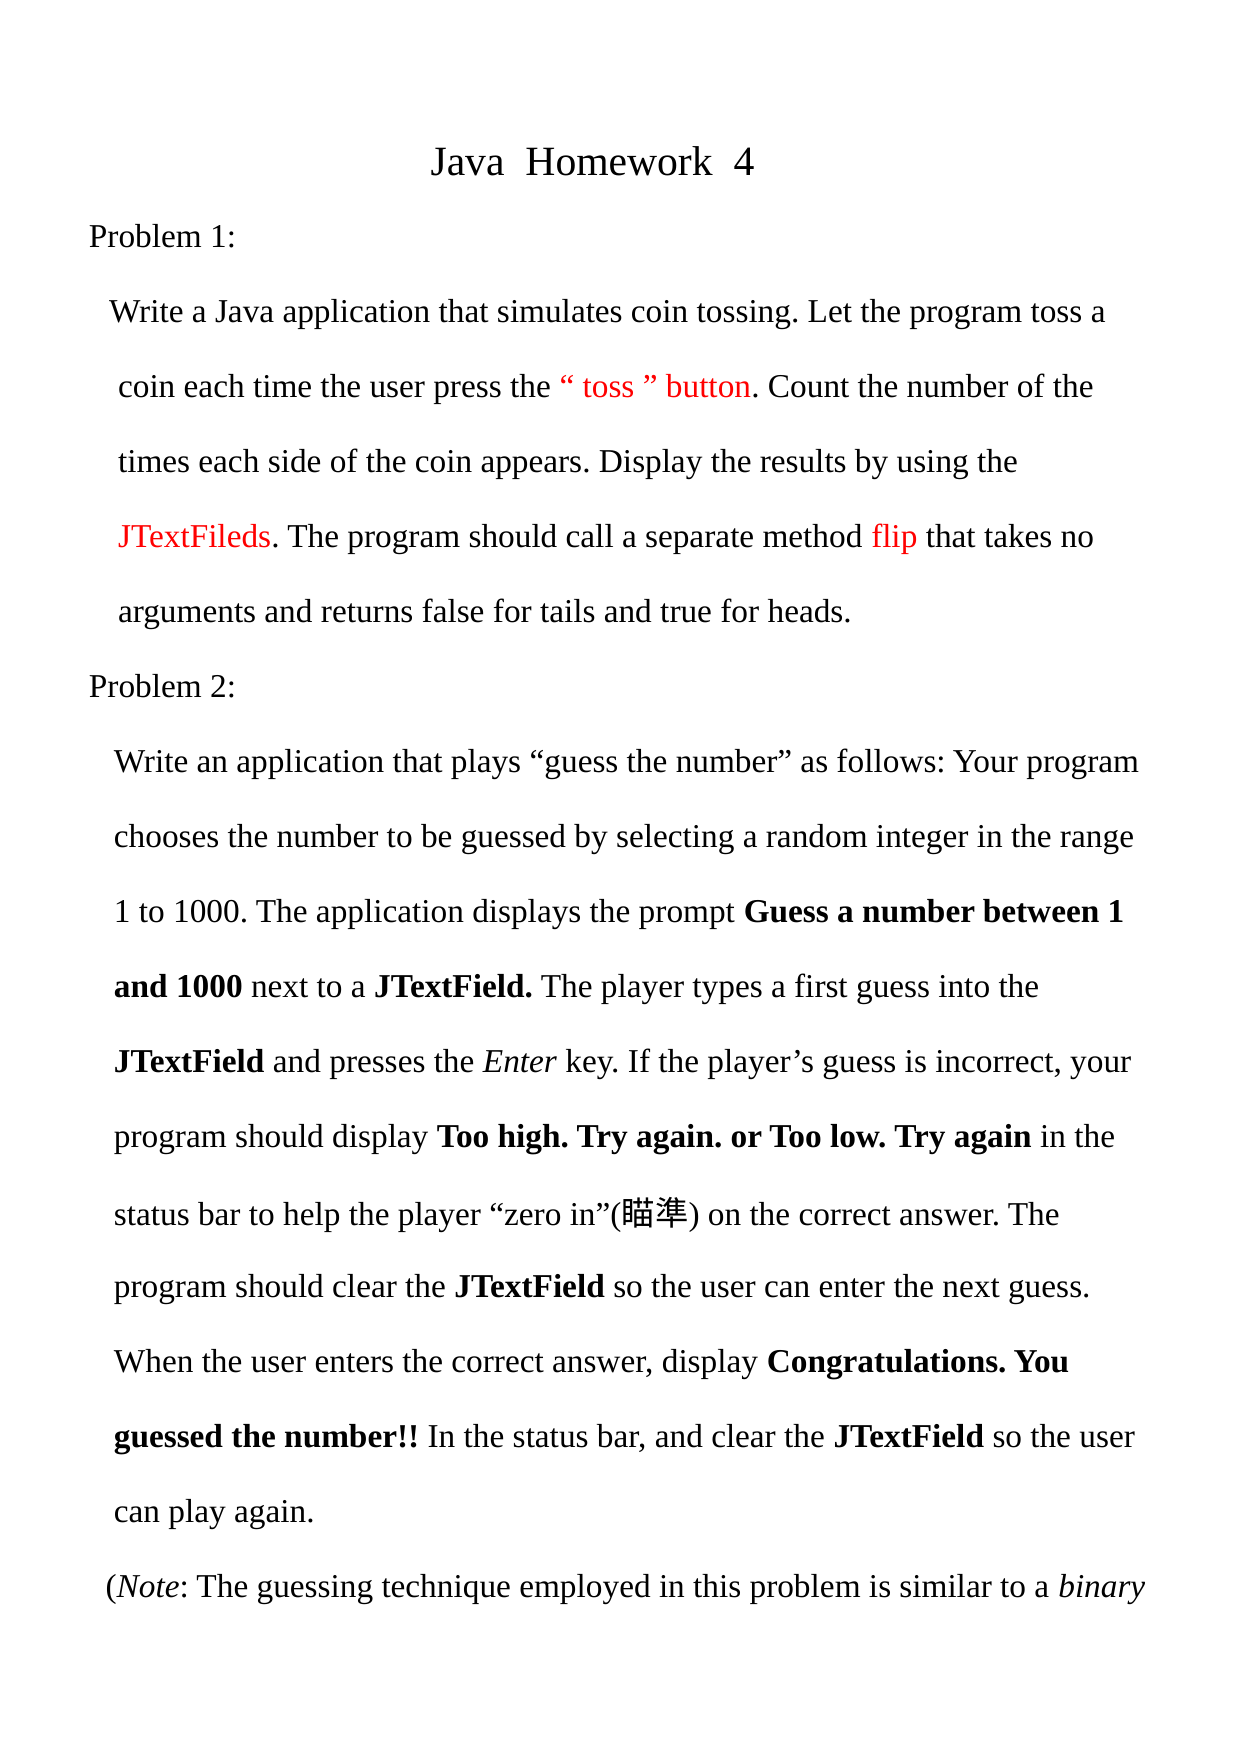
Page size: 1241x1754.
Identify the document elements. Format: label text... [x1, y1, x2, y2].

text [89, 1548, 1152, 1623]
text Java Homework 4 [76, 123, 1152, 198]
text Problem 1: [89, 198, 1152, 273]
text Problem 2: [89, 648, 1152, 723]
text Write a Java application that simulates coin tossing. Let the program toss a coin each time the user press the “ toss ” button. Count the number of the times each side of the coin appears. Display the results by using the JTextFileds. The program should call a separate method flip that takes no arguments and returns false for tails and true for heads. [101, 273, 1152, 648]
text Write an application that plays “guess the number” as follows: Your program chooses the number to be guessed by selecting a random integer in the range 1 to 1000. The application displays the prompt Guess a number between 1 and 1000 next to a JTextField. The player types a first guess into the JTextField and presses the Enter key. If the player’s guess is incorrect, your program should display Too high. Try again. or Too low. Try again in the status bar to help the player “zero in”(瞄準) on the correct answer. The program should clear the JTextField so the user can enter the next guess. When the user enters the correct answer, display Congratulations. You guessed the number!! In the status bar, and clear the JTextField so the user can play again. [114, 723, 1152, 1548]
